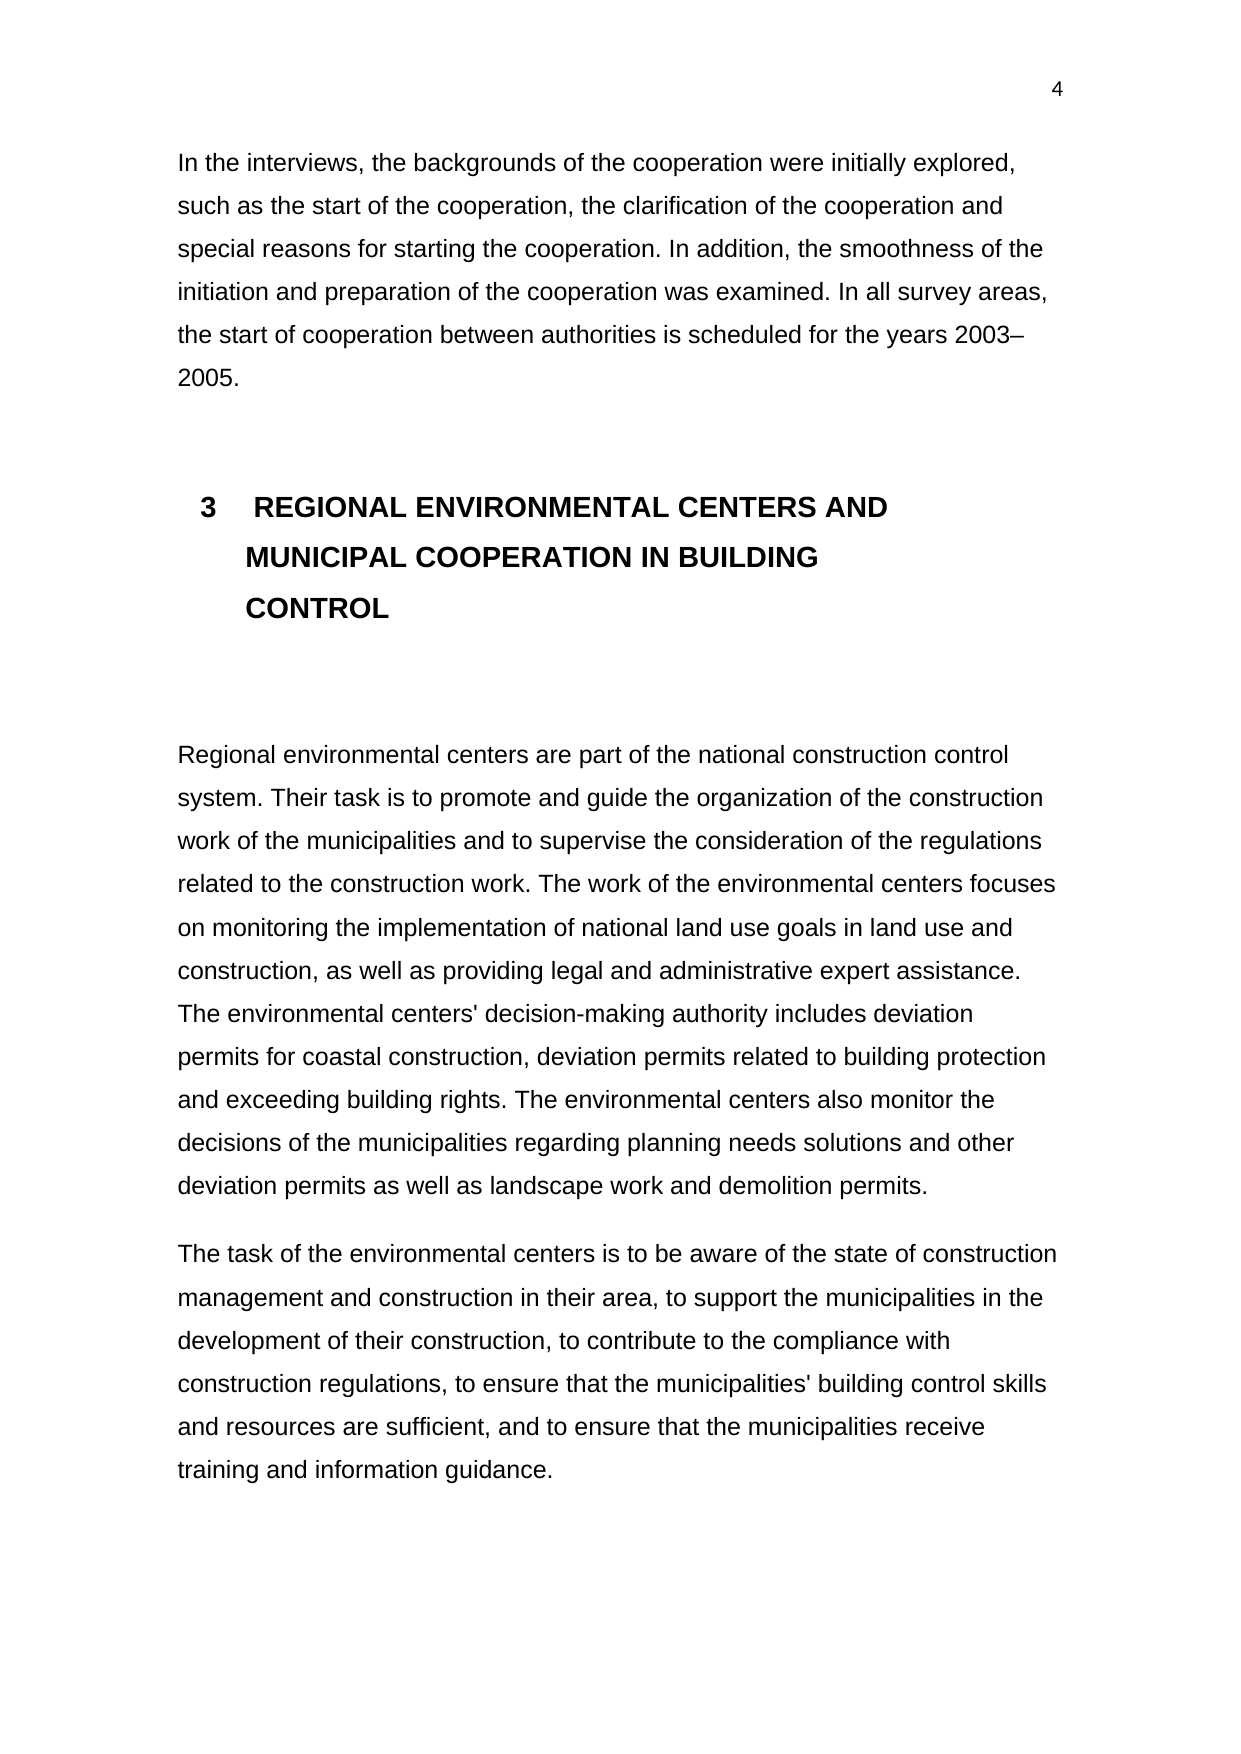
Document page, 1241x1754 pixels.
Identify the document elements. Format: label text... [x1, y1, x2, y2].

text Regional environmental centers are part of the national construction control system. Their task is to promote and guide the organization of the construction work of the municipalities and to supervise the consideration of the regulations related to the construction work. The work of the environmental centers focuses on monitoring the implementation of national land use goals in land use and construction, as well as providing legal and administrative expert assistance. The environmental centers' decision-making authority includes deviation permits for coastal construction, deviation permits related to building protection and exceeding building rights. The environmental centers also monitor the decisions of the municipalities regarding planning needs solutions and other deviation permits as well as landscape work and demolition permits. [177, 740, 1063, 1200]
text In the interviews, the backgrounds of the cooperation were initially explored, such as the start of the cooperation, the clarification of the cooperation and special reasons for starting the cooperation. In addition, the smoothness of the initiation and preparation of the cooperation was examined. In all survey areas, the start of cooperation between authorities is scheduled for the years 2003–2005. [177, 148, 1063, 392]
text The task of the environmental centers is to be aware of the state of construction management and construction in their area, to support the municipalities in the development of their construction, to contribute to the compliance with construction regulations, to ensure that the municipalities' building control skills and resources are sufficient, and to ensure that the municipalities receive training and information guidance. [177, 1239, 1063, 1484]
subtitle REGIONAL ENVIRONMENTAL CENTERS AND MUNICIPAL COOPERATION IN BUILDING CONTROL [200, 490, 898, 624]
